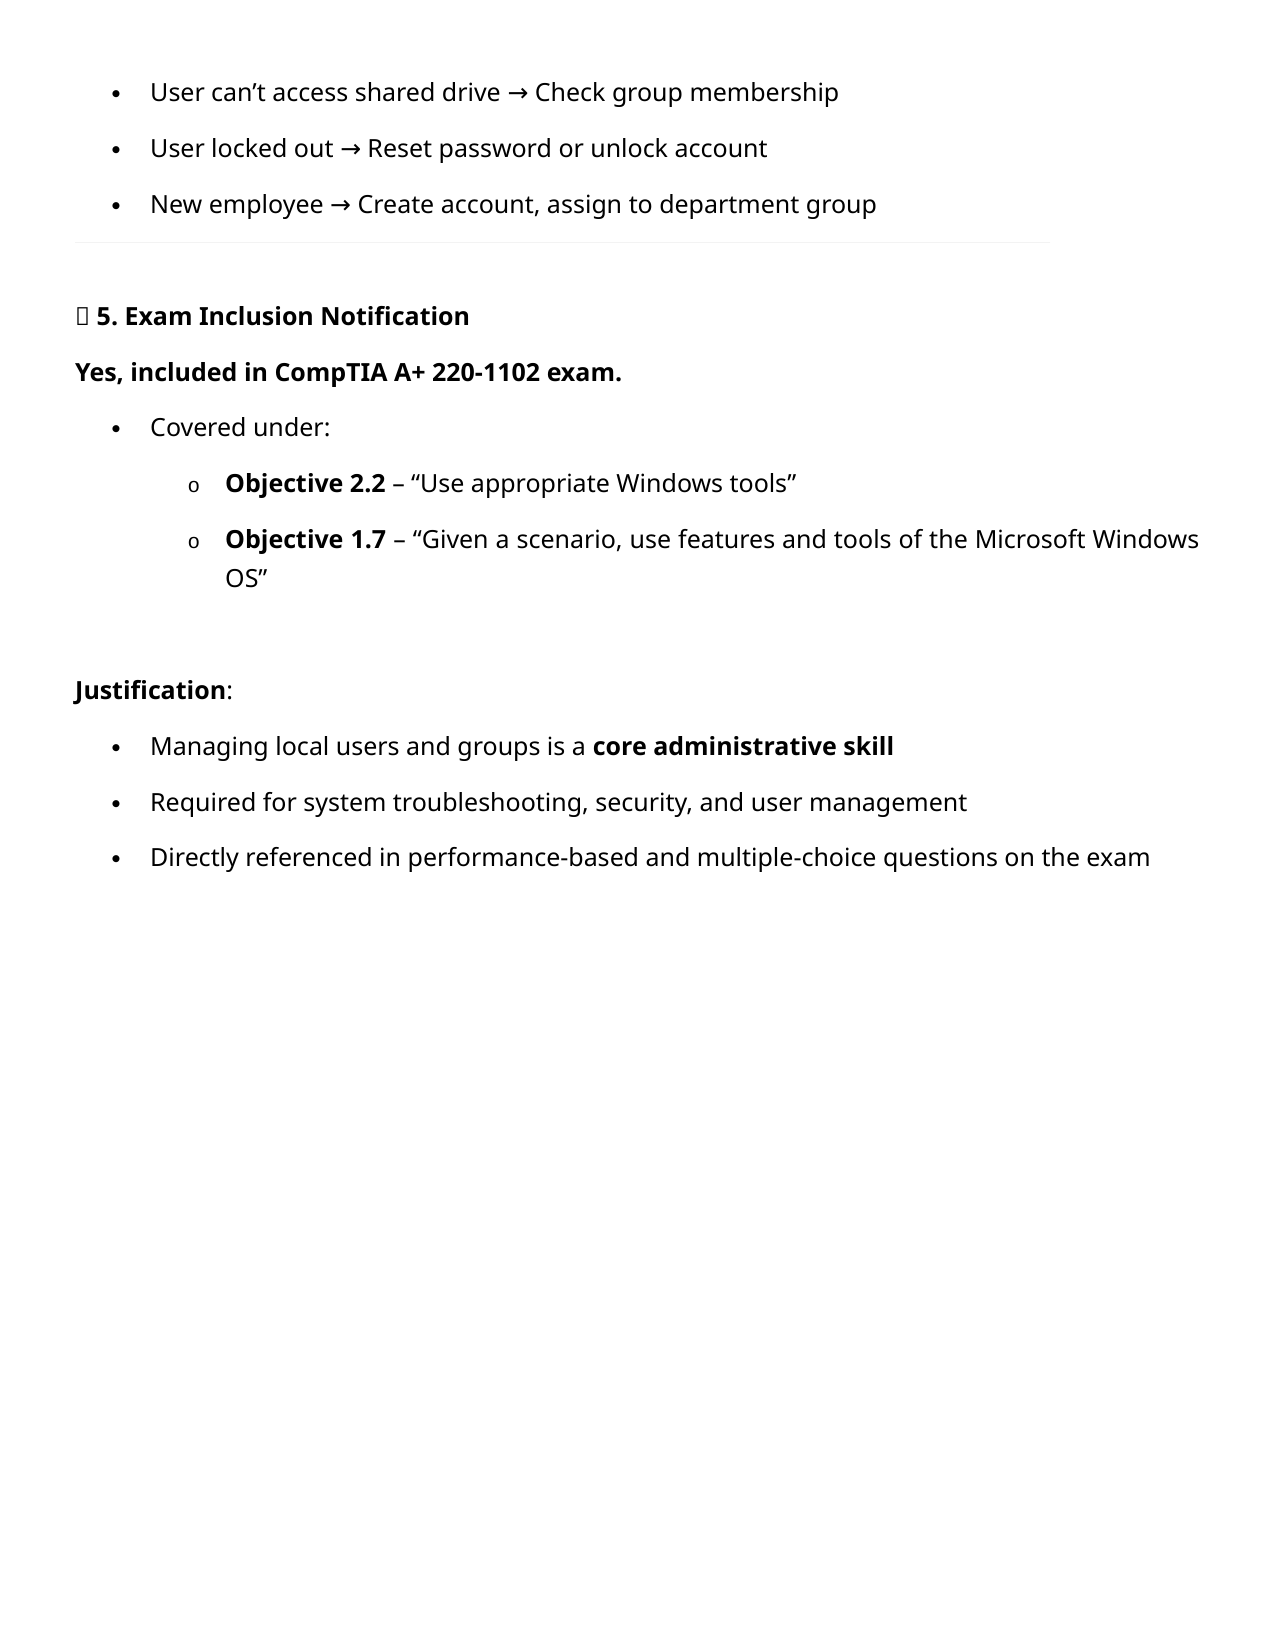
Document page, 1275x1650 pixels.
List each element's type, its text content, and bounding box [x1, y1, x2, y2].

text ✅ 5. Exam Inclusion Notification [75, 298, 1200, 332]
list Covered under: [112, 410, 1200, 444]
list New employee → Create account, assign to department group [112, 187, 1200, 221]
list User can’t access shared drive → Check group membership [112, 75, 1200, 109]
list Managing local users and groups is a core administrative skill [112, 728, 1200, 762]
list Directly referenced in performance-based and multiple-choice questions on the exam [112, 840, 1200, 874]
text Justification: [75, 672, 1200, 707]
list Required for system troubleshooting, security, and user management [112, 784, 1200, 818]
text Yes, included in CompTIA A+ 220-1102 exam. [75, 354, 1200, 388]
list User locked out → Reset password or unlock account [112, 131, 1200, 165]
list Objective 1.7 – “Given a scenario, use features and tools of the Microsoft Windows OS” [187, 522, 1200, 595]
list Objective 2.2 – “Use appropriate Windows tools” [187, 466, 1200, 500]
